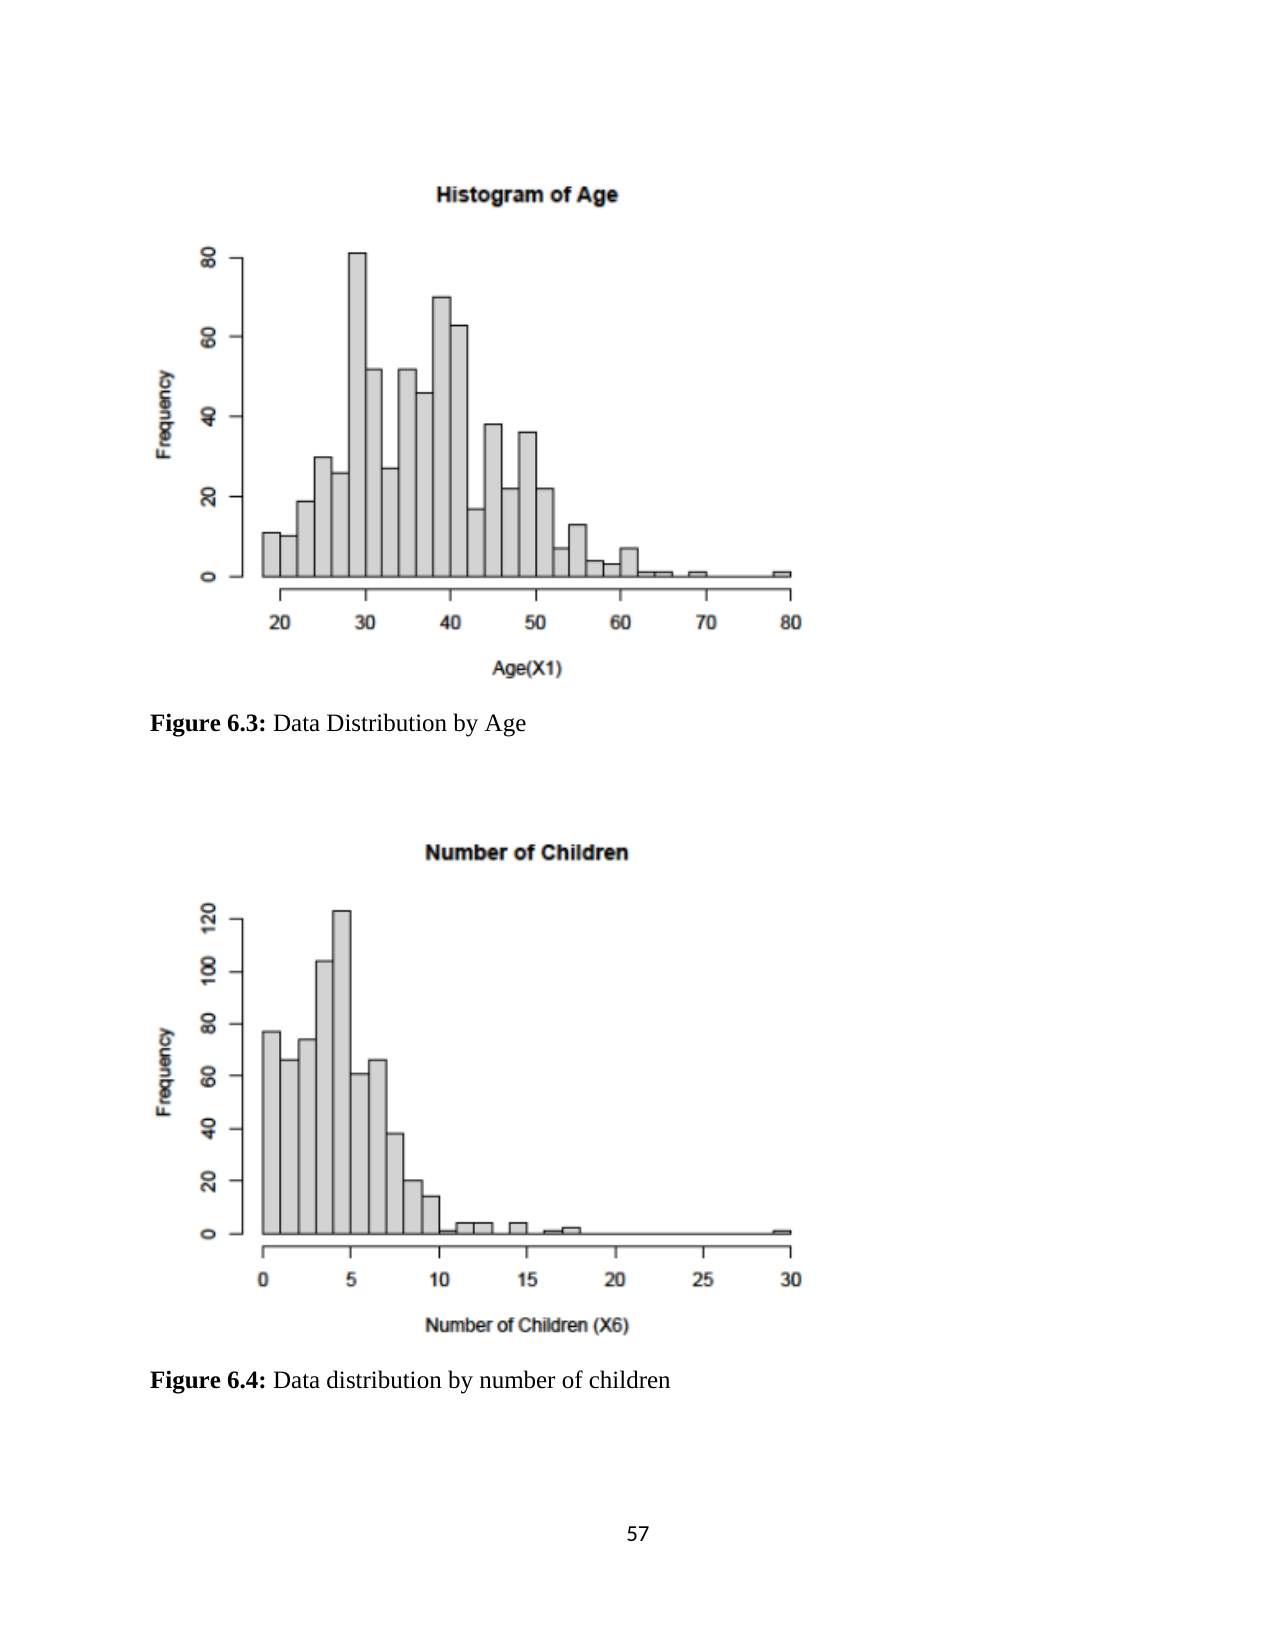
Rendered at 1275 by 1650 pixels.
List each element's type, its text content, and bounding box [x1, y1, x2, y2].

text Figure 6.3: Data Distribution by Age [150, 708, 1125, 737]
text Figure 6.4: Data distribution by number of children [150, 1366, 1125, 1394]
